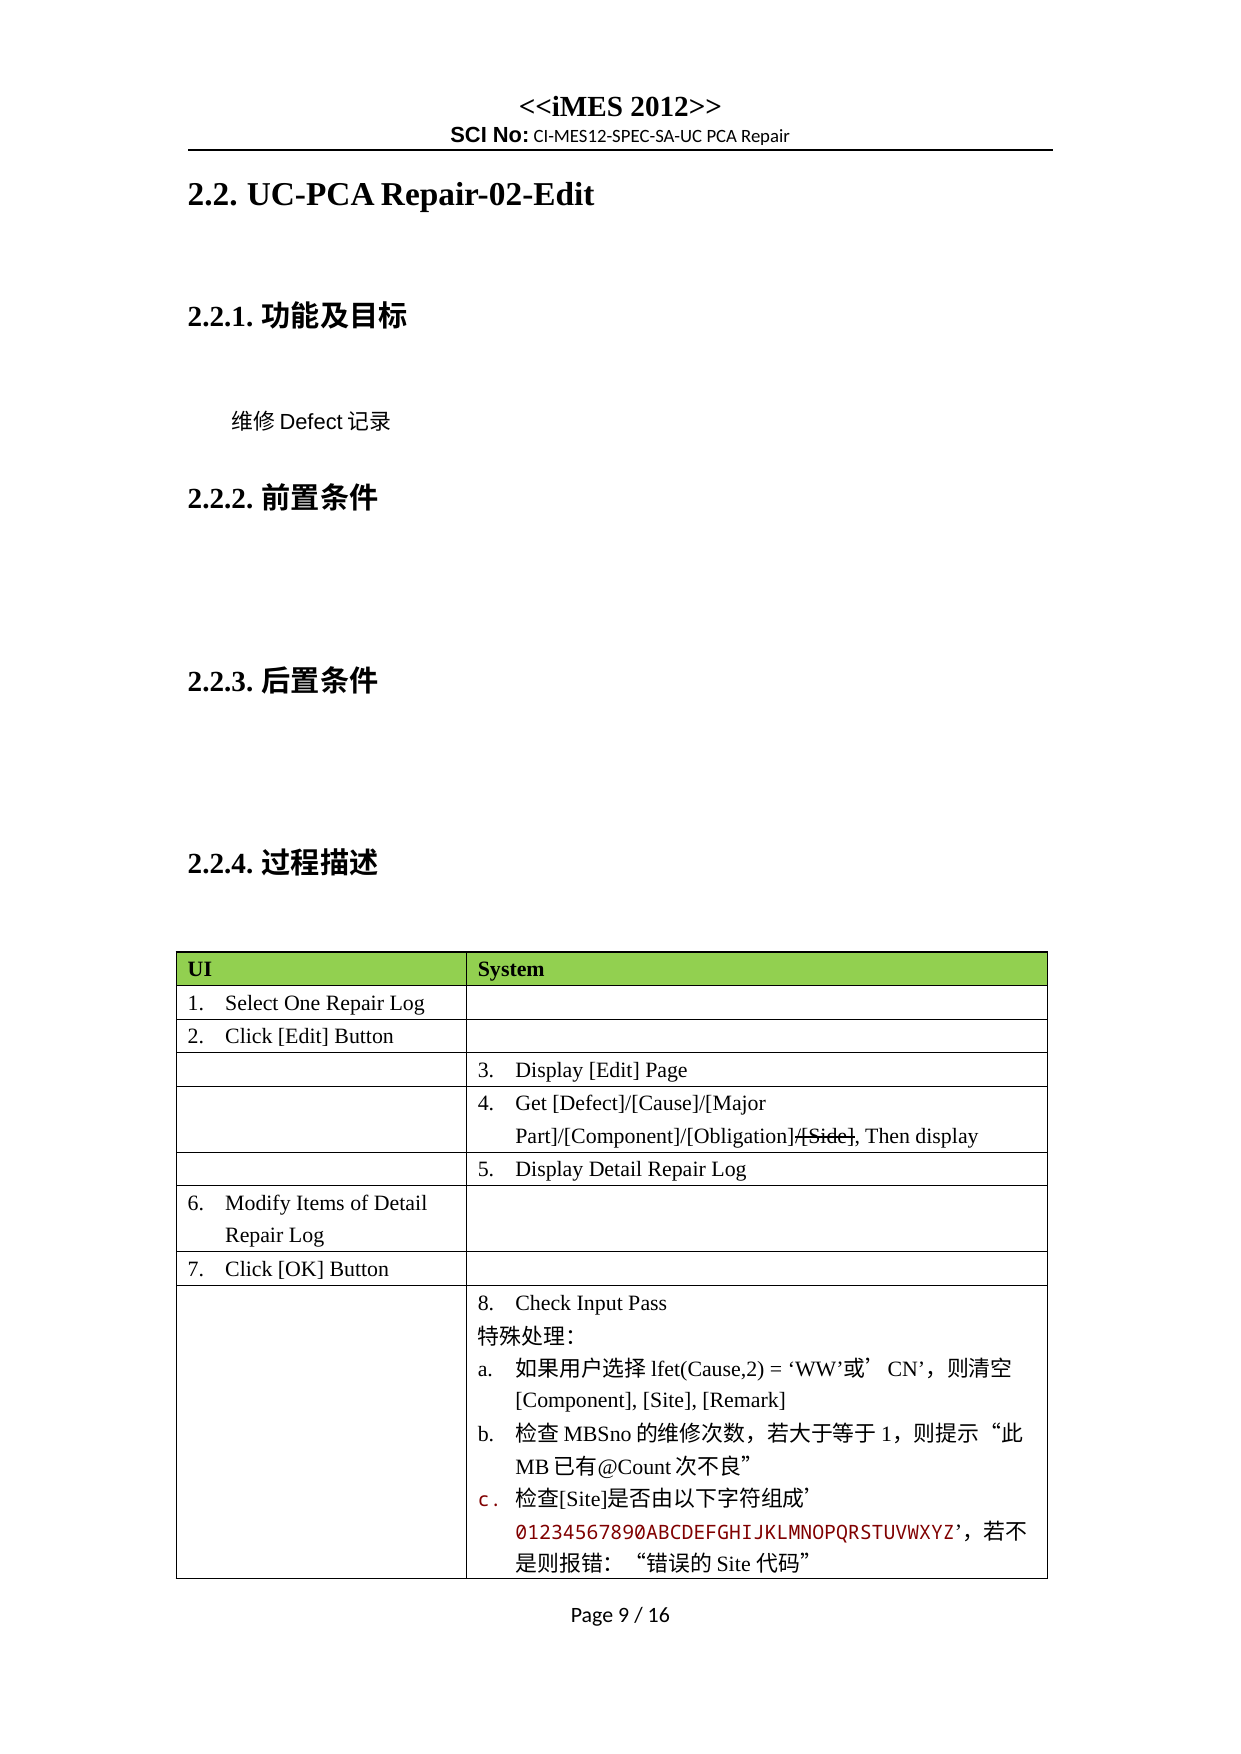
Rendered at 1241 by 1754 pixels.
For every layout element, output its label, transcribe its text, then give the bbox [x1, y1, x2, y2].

table_cell [177, 1087, 466, 1152]
text 维修Defect记录 [231, 404, 1053, 436]
table_cell [467, 986, 1047, 1018]
table_cell [177, 1153, 466, 1185]
subtitle 前置条件 [187, 463, 1053, 528]
table_header UI [177, 953, 466, 985]
table_header System [467, 953, 1047, 985]
table_cell Modify Items of Detail Repair Log [177, 1186, 466, 1251]
subtitle UC-PCA Repair-02-Edit [187, 161, 1053, 226]
table_cell Click [Edit] Button [177, 1020, 466, 1052]
table_cell Click [OK] Button [177, 1252, 466, 1285]
table_cell [467, 1020, 1047, 1052]
table_cell Display Detail Repair Log [467, 1153, 1047, 1185]
table_cell [177, 1286, 466, 1578]
subtitle 过程描述 [187, 828, 1053, 893]
table_cell [467, 1252, 1047, 1285]
table_cell [177, 1053, 466, 1086]
subtitle 后置条件 [187, 646, 1053, 711]
table_cell Get [Defect]/[Cause]/[Major Part]/[Component]/[Obligation]/[Side], Then display [467, 1087, 1047, 1152]
table_cell Select One Repair Log [177, 986, 466, 1018]
subtitle 功能及目标 [187, 281, 1053, 346]
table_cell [467, 1286, 1047, 1578]
table_cell Display [Edit] Page [467, 1053, 1047, 1086]
table_cell [467, 1186, 1047, 1251]
